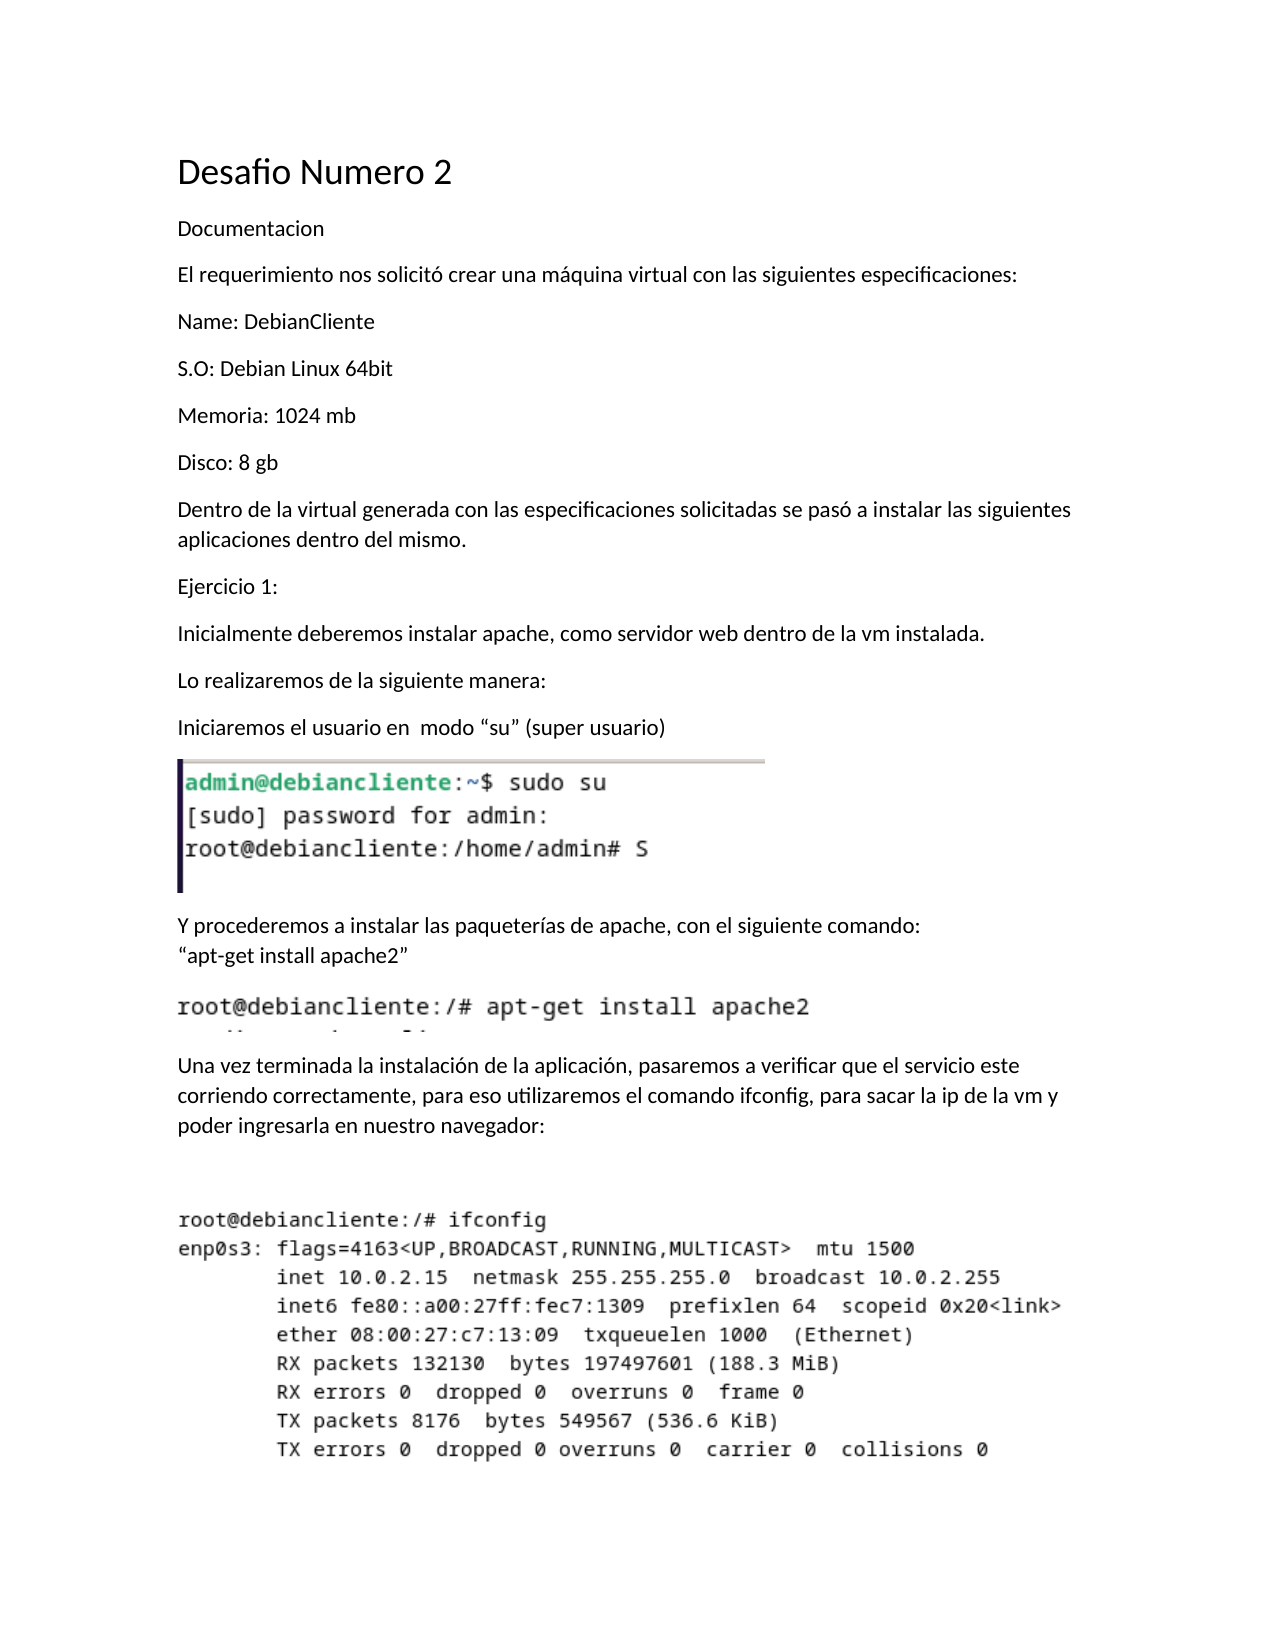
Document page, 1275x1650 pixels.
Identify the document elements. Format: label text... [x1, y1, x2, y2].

picture [177, 988, 832, 1032]
text Dentro de la virtual generada con las especificaciones solicitadas se pasó a instalar las siguientes aplicaciones dentro del mismo. [177, 495, 1098, 553]
text El requerimiento nos solicitó crear una máquina virtual con las siguientes especificaciones: [177, 261, 1098, 289]
text Inicialmente deberemos instalar apache, como servidor web dentro de la vm instalada. [177, 619, 1098, 647]
text Lo realizaremos de la siguiente manera: [177, 666, 1098, 694]
picture [177, 1205, 1098, 1474]
text Y procederemos a instalar las paqueterías de apache, con el siguiente comando: “apt-get install apache2” [177, 911, 1098, 969]
text Iniciaremos el usuario en modo “su” (super usuario) [177, 713, 1098, 741]
text Documentacion [177, 214, 1098, 242]
text Memoria: 1024 mb [177, 401, 1098, 429]
text Name: DebianCliente [177, 307, 1098, 336]
picture [177, 759, 765, 893]
text Una vez terminada la instalación de la aplicación, pasaremos a verificar que el servicio este corriendo correctamente, para eso utilizaremos el comando ifconfig, para sacar la ip de la vm y poder ingresarla en nuestro navegador: [177, 1051, 1098, 1139]
text Disco: 8 gb [177, 448, 1098, 476]
text Desafio Numero 2 [177, 148, 1098, 193]
text Ejercicio 1: [177, 572, 1098, 600]
text S.O: Debian Linux 64bit [177, 354, 1098, 382]
